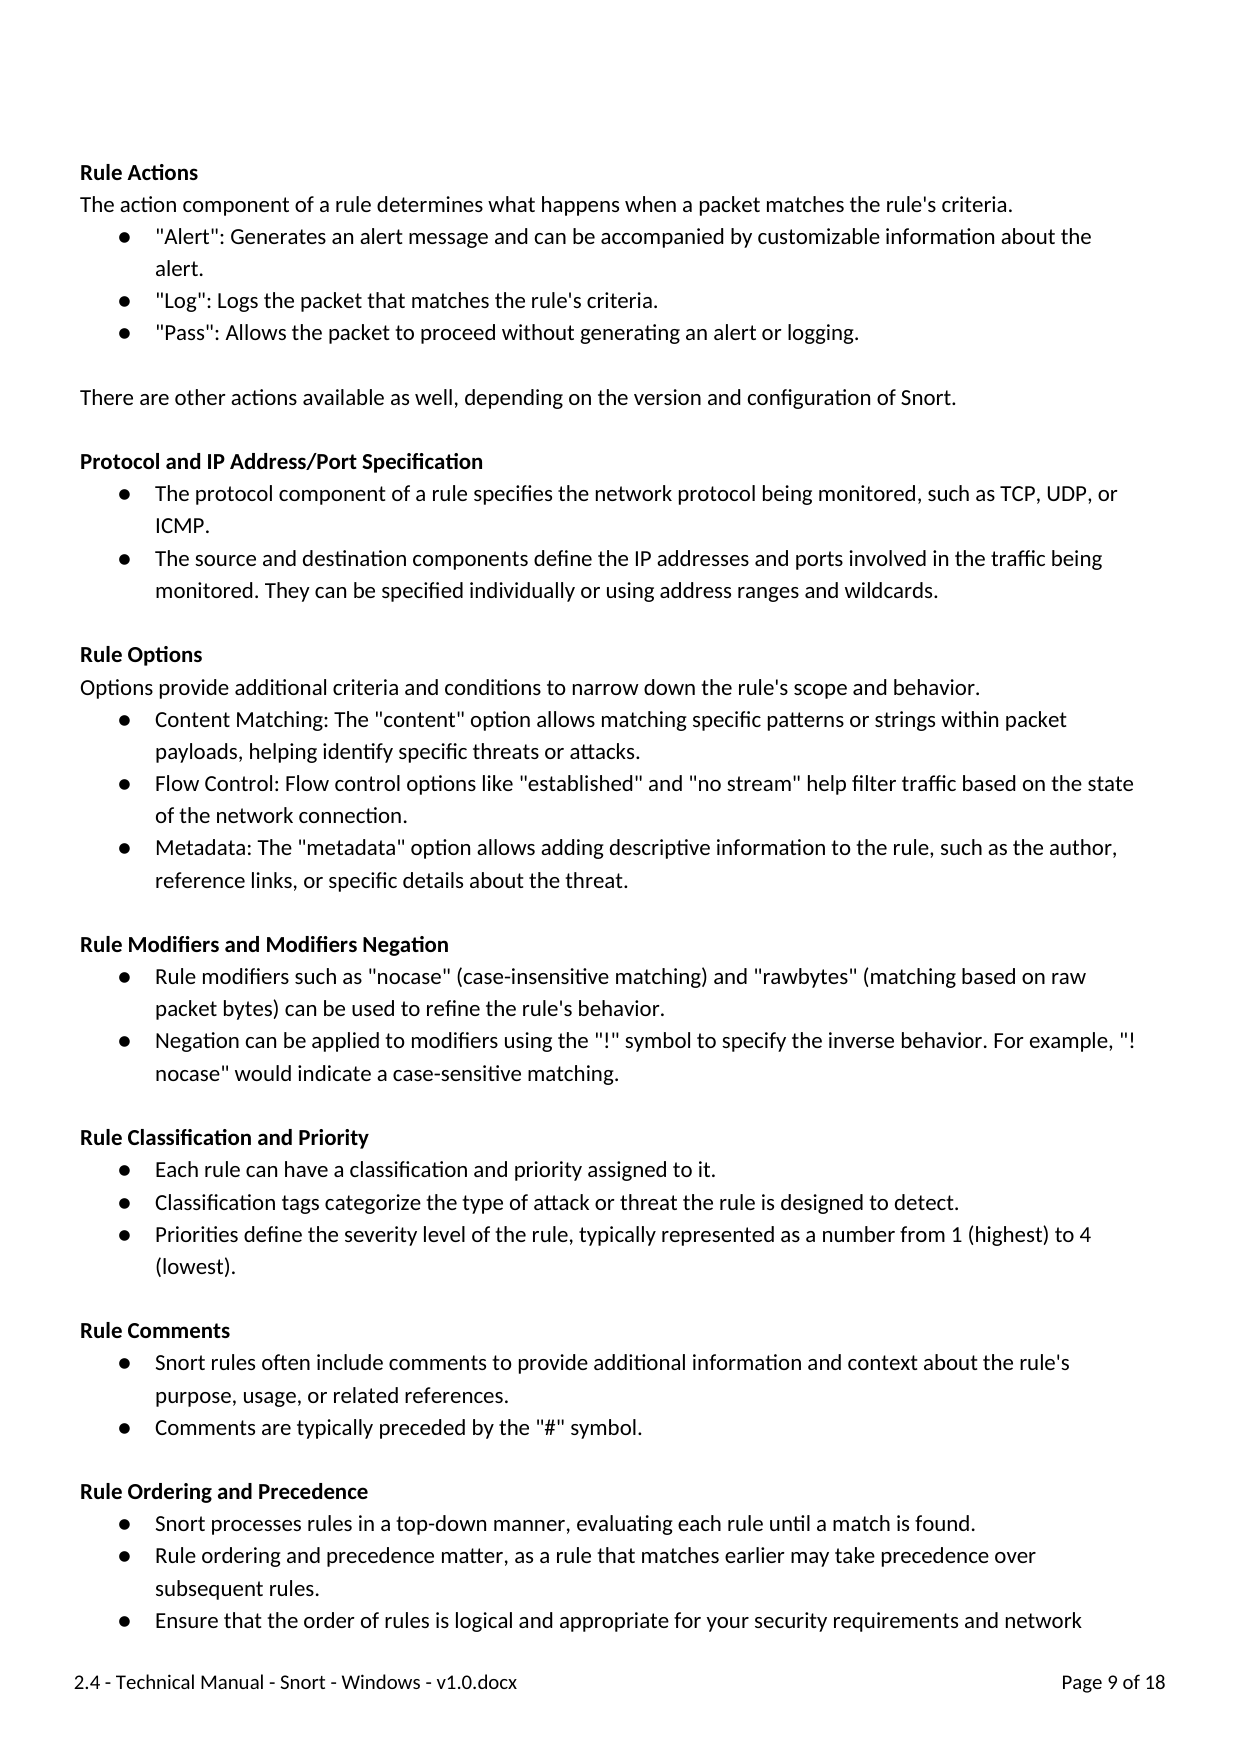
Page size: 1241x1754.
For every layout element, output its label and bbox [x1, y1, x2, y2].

table_cell [70, 61, 1169, 1634]
